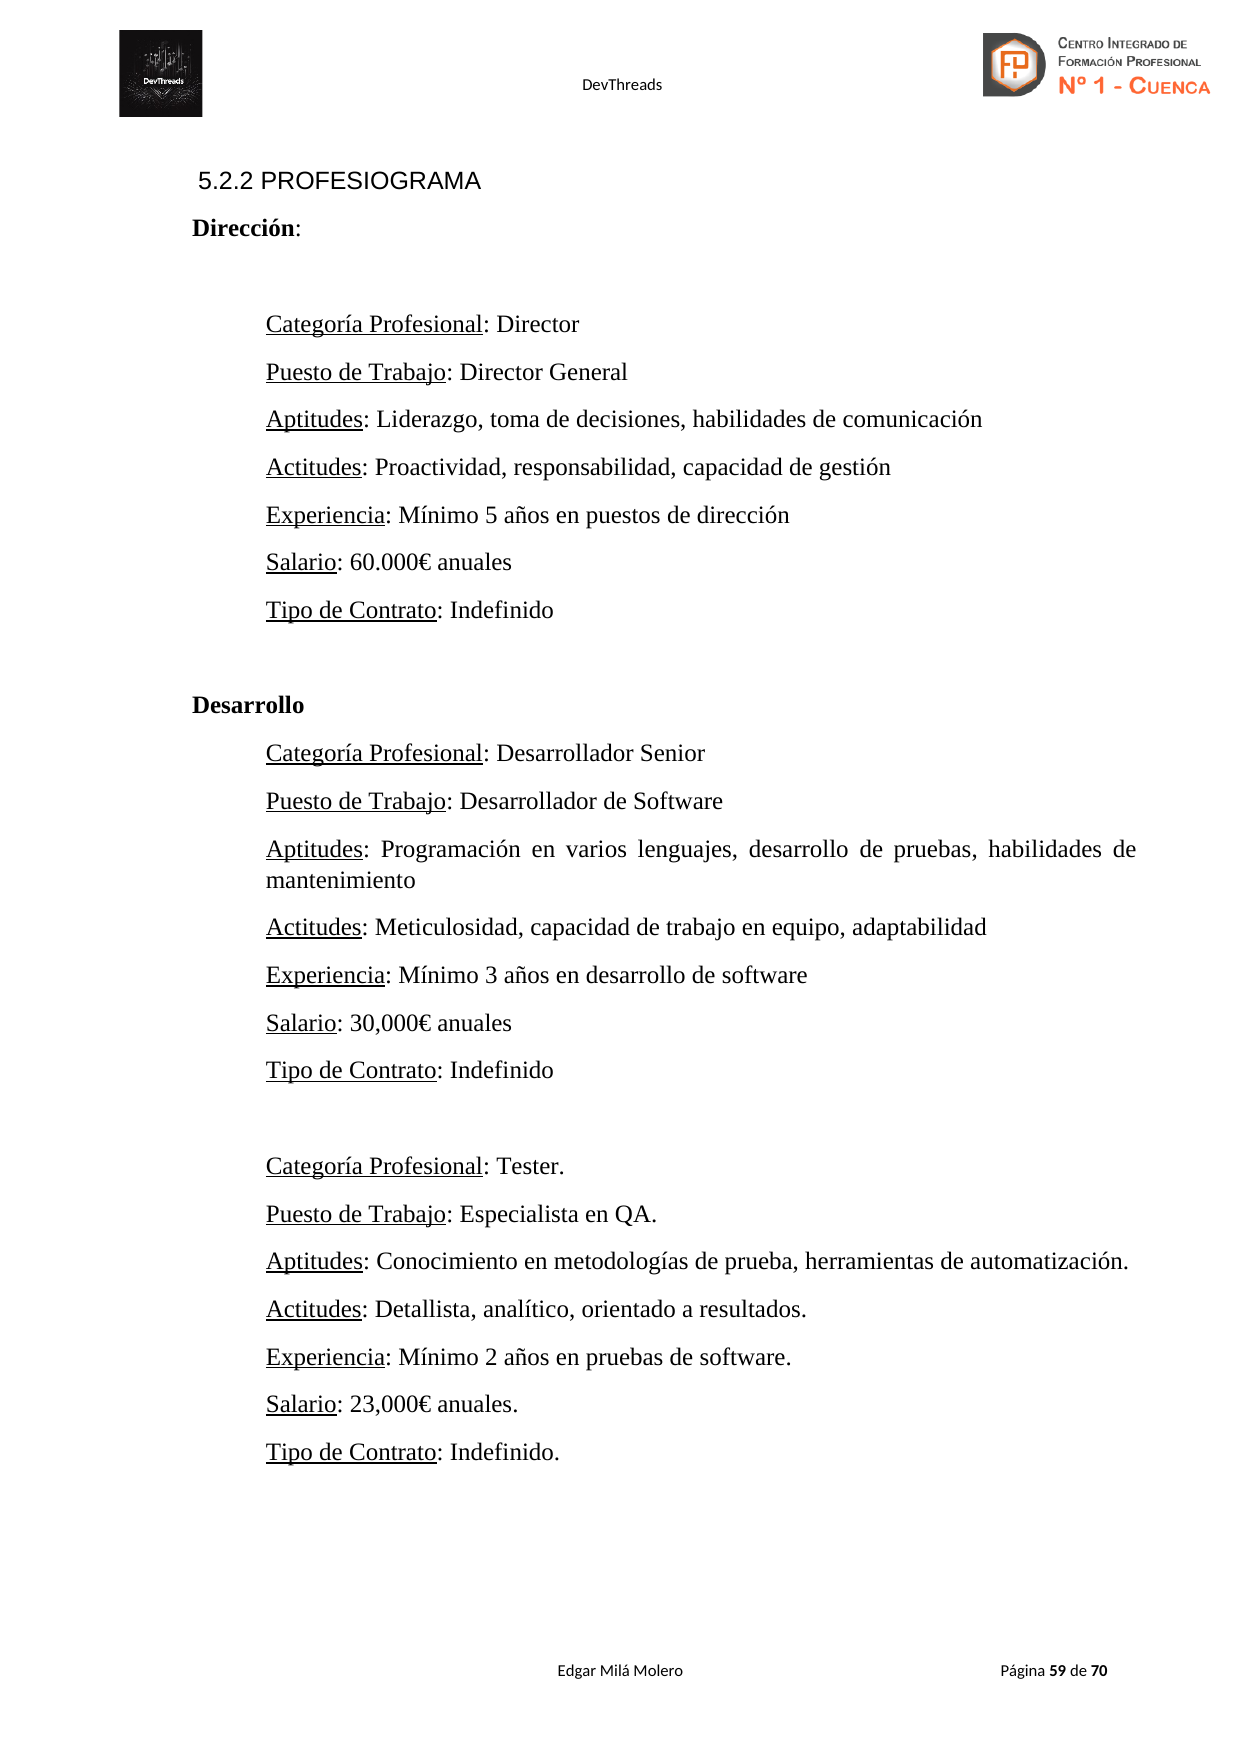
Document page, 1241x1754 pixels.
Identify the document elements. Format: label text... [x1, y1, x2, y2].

text Actitudes: Proactividad, responsabilidad, capacidad de gestión [192, 452, 1137, 481]
text Experiencia: Mínimo 2 años en pruebas de software. [192, 1342, 1137, 1371]
picture [980, 30, 1222, 101]
text Puesto de Trabajo: Especialista en QA. [192, 1199, 1137, 1227]
text Experiencia: Mínimo 3 años en desarrollo de software [192, 960, 1137, 989]
text Experiencia: Mínimo 5 años en puestos de dirección [192, 500, 1137, 528]
text Aptitudes: Conocimiento en metodologías de prueba, herramientas de automatización. [192, 1246, 1137, 1275]
text Salario: 30,000€ anuales [192, 1008, 1137, 1037]
text Dirección: [118, 213, 1137, 242]
text Desarrollo [118, 691, 1137, 719]
text Salario: 60.000€ anuales [192, 547, 1137, 576]
text Aptitudes: Programación en varios lenguajes, desarrollo de pruebas, habilidades de mantenimiento [266, 834, 1137, 893]
picture [118, 30, 203, 116]
text Salario: 23,000€ anuales. [192, 1389, 1137, 1418]
text 5.2.2 PROFESIOGRAMA [198, 166, 1137, 194]
text Categoría Profesional: Director [192, 309, 1137, 338]
text Actitudes: Detallista, analítico, orientado a resultados. [192, 1294, 1137, 1323]
text Categoría Profesional: Tester. [192, 1151, 1137, 1180]
text Puesto de Trabajo: Director General [192, 357, 1137, 385]
text Tipo de Contrato: Indefinido [192, 595, 1137, 624]
text Aptitudes: Liderazgo, toma de decisiones, habilidades de comunicación [192, 404, 1137, 433]
text Tipo de Contrato: Indefinido [192, 1056, 1137, 1084]
text Categoría Profesional: Desarrollador Senior [192, 738, 1137, 767]
text Tipo de Contrato: Indefinido. [192, 1437, 1137, 1466]
text Puesto de Trabajo: Desarrollador de Software [192, 786, 1137, 815]
text Actitudes: Meticulosidad, capacidad de trabajo en equipo, adaptabilidad [192, 912, 1137, 941]
